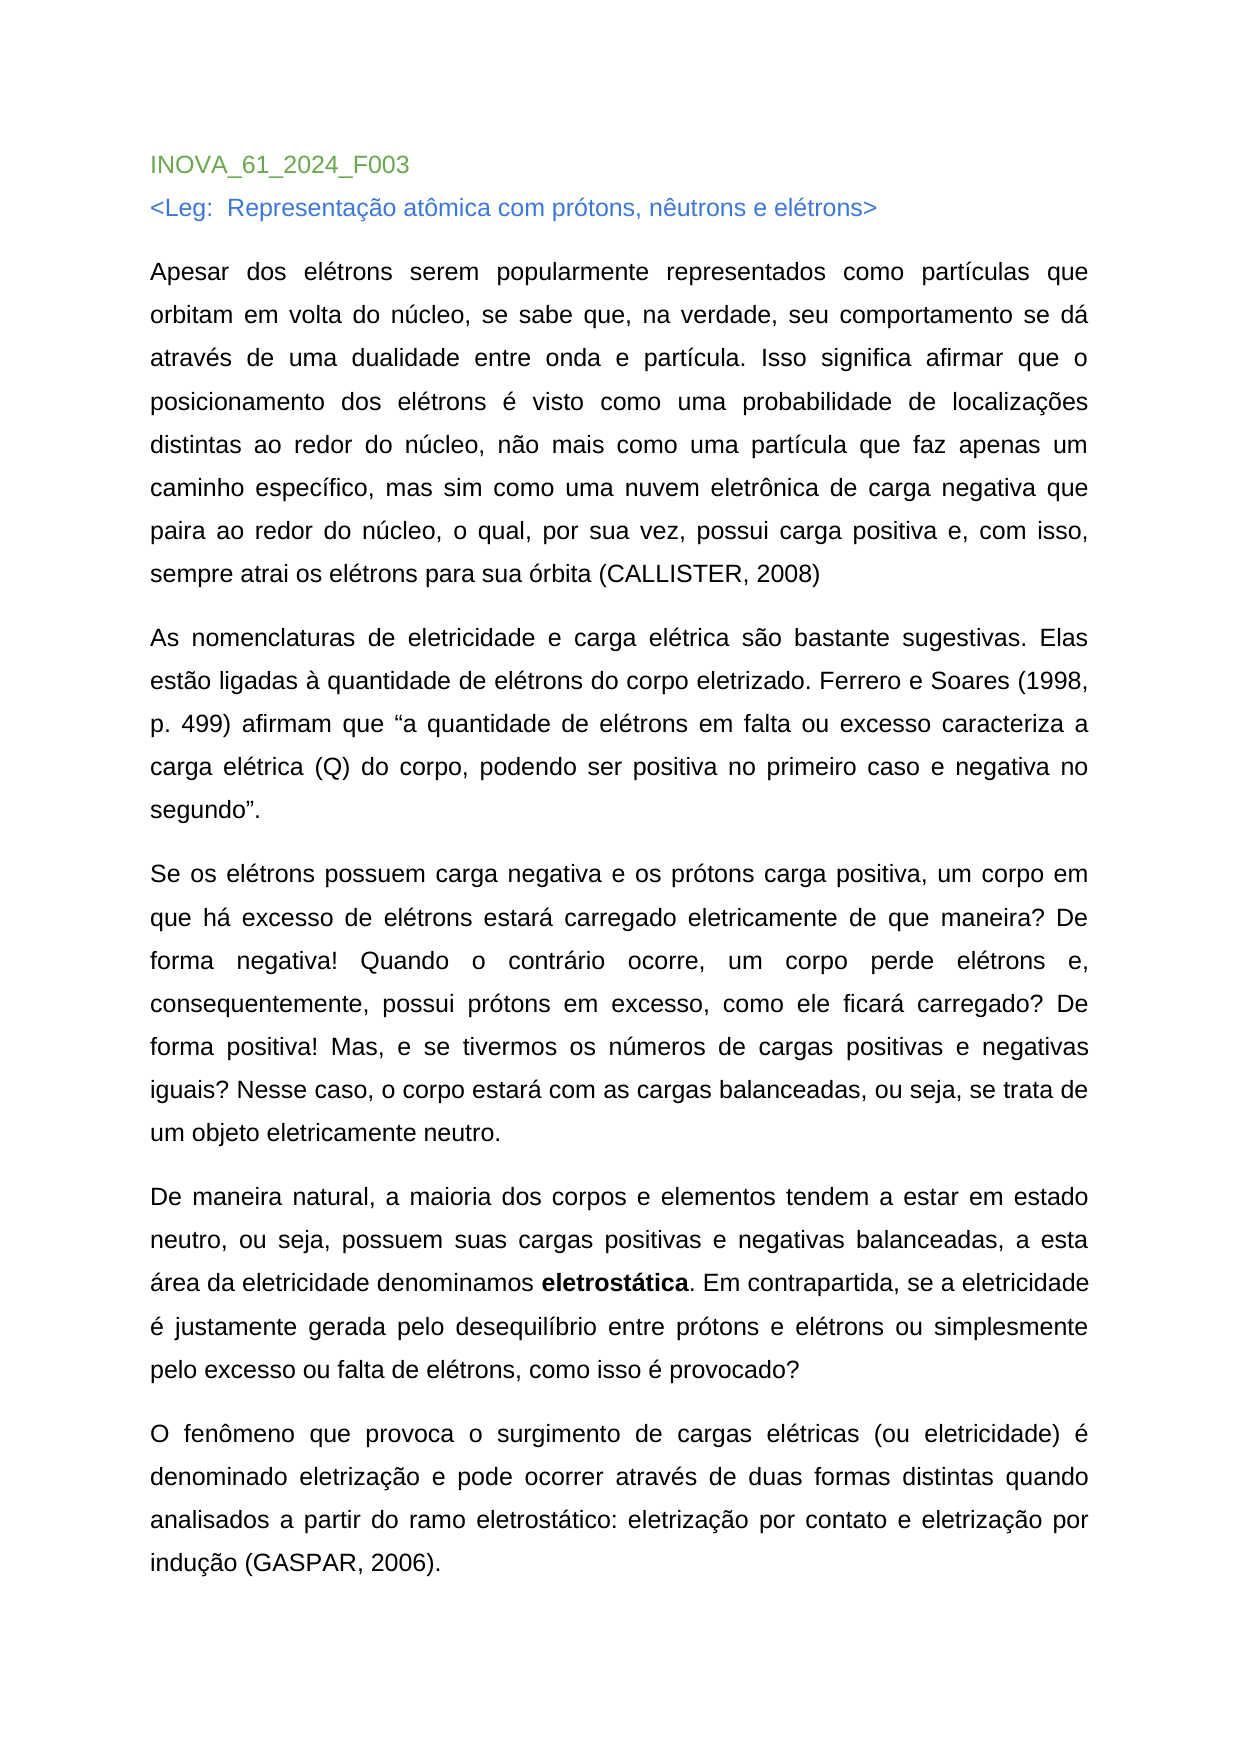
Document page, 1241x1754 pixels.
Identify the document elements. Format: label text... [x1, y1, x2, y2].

text As nomenclaturas de eletricidade e carga elétrica são bastante sugestivas. Elas estão ligadas à quantidade de elétrons do corpo eletrizado. Ferrero e Soares (1998, p. 499) afirmam que “a quantidade de elétrons em falta ou excesso caracteriza a carga elétrica (Q) do corpo, podendo ser positiva no primeiro caso e negativa no segundo”. [150, 623, 1090, 824]
text Se os elétrons possuem carga negativa e os prótons carga positiva, um corpo em que há excesso de elétrons estará carregado eletricamente de que maneira? De forma negativa! Quando o contrário ocorre, um corpo perde elétrons e, consequentemente, possui prótons em excesso, como ele ficará carregado? De forma positiva! Mas, e se tivermos os números de cargas positivas e negativas iguais? Nesse caso, o corpo estará com as cargas balanceadas, ou seja, se trata de um objeto eletricamente neutro. [150, 859, 1090, 1147]
text O fenômeno que provoca o surgimento de cargas elétricas (ou eletricidade) é denominado eletrização e pode ocorrer através de duas formas distintas quando analisados a partir do ramo eletrostático: eletrização por contato e eletrização por indução (GASPAR, 2006). [150, 1418, 1090, 1577]
text De maneira natural, a maioria dos corpos e elementos tendem a estar em estado neutro, ou seja, possuem suas cargas positivas e negativas balanceadas, a esta área da eletricidade denominamos eletrostática. Em contrapartida, se a eletricidade é justamente gerada pelo desequilíbrio entre prótons e elétrons ou simplesmente pelo excesso ou falta de elétrons, como isso é provocado? [150, 1182, 1090, 1383]
text Apesar dos elétrons serem popularmente representados como partículas que orbitam em volta do núcleo, se sabe que, na verdade, seu comportamento se dá através de uma dualidade entre onda e partícula. Isso significa afirmar que o posicionamento dos elétrons é visto como uma probabilidade de localizações distintas ao redor do núcleo, não mais como uma partícula que faz apenas um caminho específico, mas sim como uma nuvem eletrônica de carga negativa que paira ao redor do núcleo, o qual, por sua vez, possui carga positiva e, com isso, sempre atrai os elétrons para sua órbita (CALLISTER, 2008) [150, 257, 1090, 588]
text INOVA_61_2024_F003 <Leg: Representação atômica com prótons, nêutrons e elétrons> [150, 150, 1090, 222]
